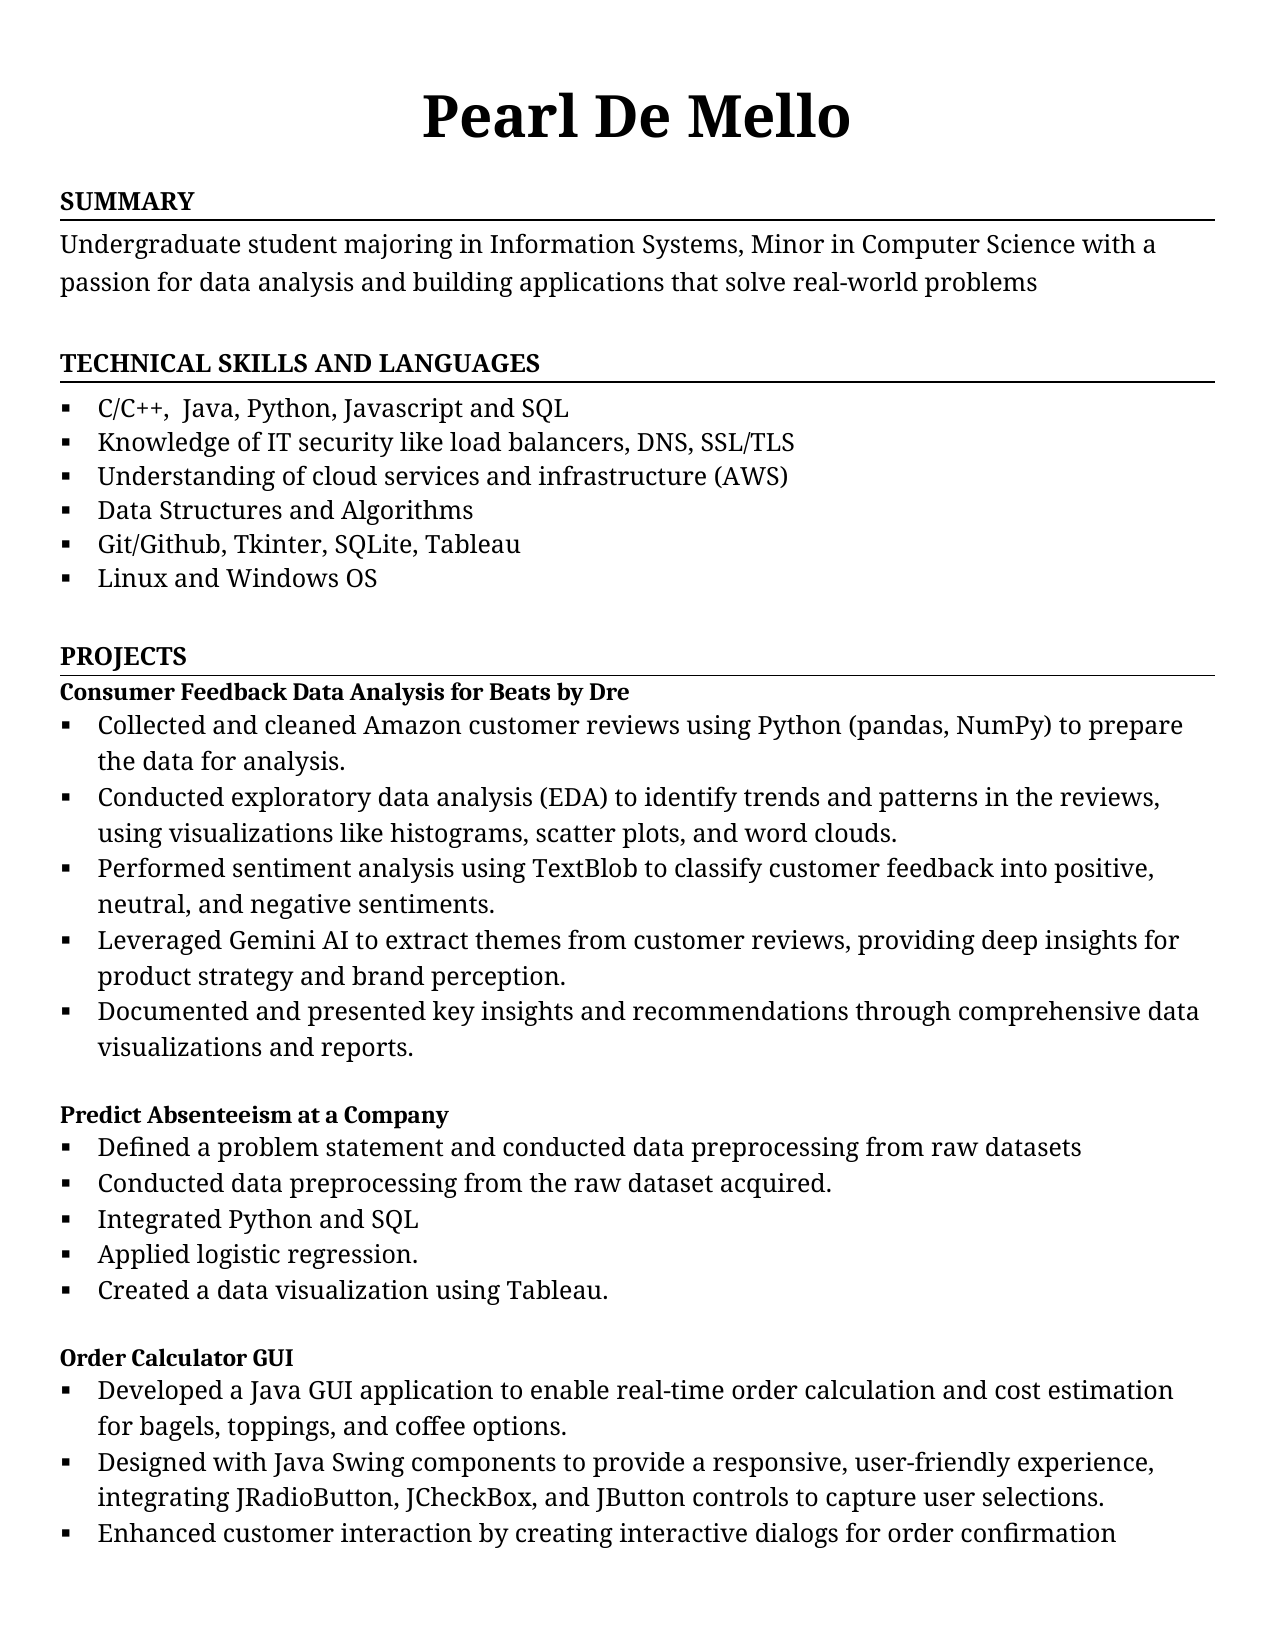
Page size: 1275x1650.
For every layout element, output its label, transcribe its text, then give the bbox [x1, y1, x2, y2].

list Git/Github, Tkinter, SQLite, Tableau [60, 527, 1215, 561]
list Conducted exploratory data analysis (EDA) to identify trends and patterns in the reviews, using visualizations like histograms, scatter plots, and word clouds. [60, 779, 1215, 849]
text TECHNICAL SKILLS AND LANGUAGES [60, 345, 1215, 381]
list C/C++, Java, Python, Javascript and SQL [60, 391, 1215, 424]
list Data Structures and Algorithms [60, 493, 1215, 527]
list Leveraged Gemini AI to extract themes from customer reviews, providing deep insights for product strategy and brand perception. [60, 922, 1215, 992]
list Defined a problem statement and conducted data preprocessing from raw datasets [60, 1130, 1215, 1164]
list Developed a Java GUI application to enable real-time order calculation and cost estimation for bagels, toppings, and coffee options. [60, 1373, 1215, 1443]
text SUMMARY [60, 183, 1215, 219]
text Undergraduate student majoring in Information Systems, Minor in Computer Science with a passion for data analysis and building applications that solve real-world problems [60, 227, 1215, 298]
list Designed with Java Swing components to provide a responsive, user-friendly experience, integrating JRadioButton, JCheckBox, and JButton controls to capture user selections. [60, 1444, 1215, 1514]
text Pearl De Mello [60, 75, 1215, 155]
list Documented and presented key insights and recommendations through comprehensive data visualizations and reports. [60, 994, 1215, 1064]
text Predict Absenteeism at a Company [60, 1101, 1215, 1130]
list Linux and Windows OS [60, 561, 1215, 595]
list Conducted data preprocessing from the raw dataset acquired. [60, 1166, 1215, 1199]
list Performed sentiment analysis using TextBlob to classify customer feedback into positive, neutral, and negative sentiments. [60, 851, 1215, 921]
text Order Calculator GUI [60, 1344, 1215, 1373]
list Integrated Python and SQL [60, 1201, 1215, 1235]
list Enhanced customer interaction by creating interactive dialogs for order confirmation [60, 1516, 1215, 1550]
list Created a data visualization using Tableau. [60, 1273, 1215, 1307]
text Consumer Feedback Data Analysis for Beats by Dre [60, 678, 1215, 707]
list Understanding of cloud services and infrastructure (AWS) [60, 459, 1215, 493]
text PROJECTS [60, 638, 1215, 675]
list Knowledge of IT security like load balancers, DNS, SSL/TLS [60, 424, 1215, 459]
list Applied logistic regression. [60, 1237, 1215, 1271]
list Collected and cleaned Amazon customer reviews using Python (pandas, NumPy) to prepare the data for analysis. [60, 708, 1215, 778]
